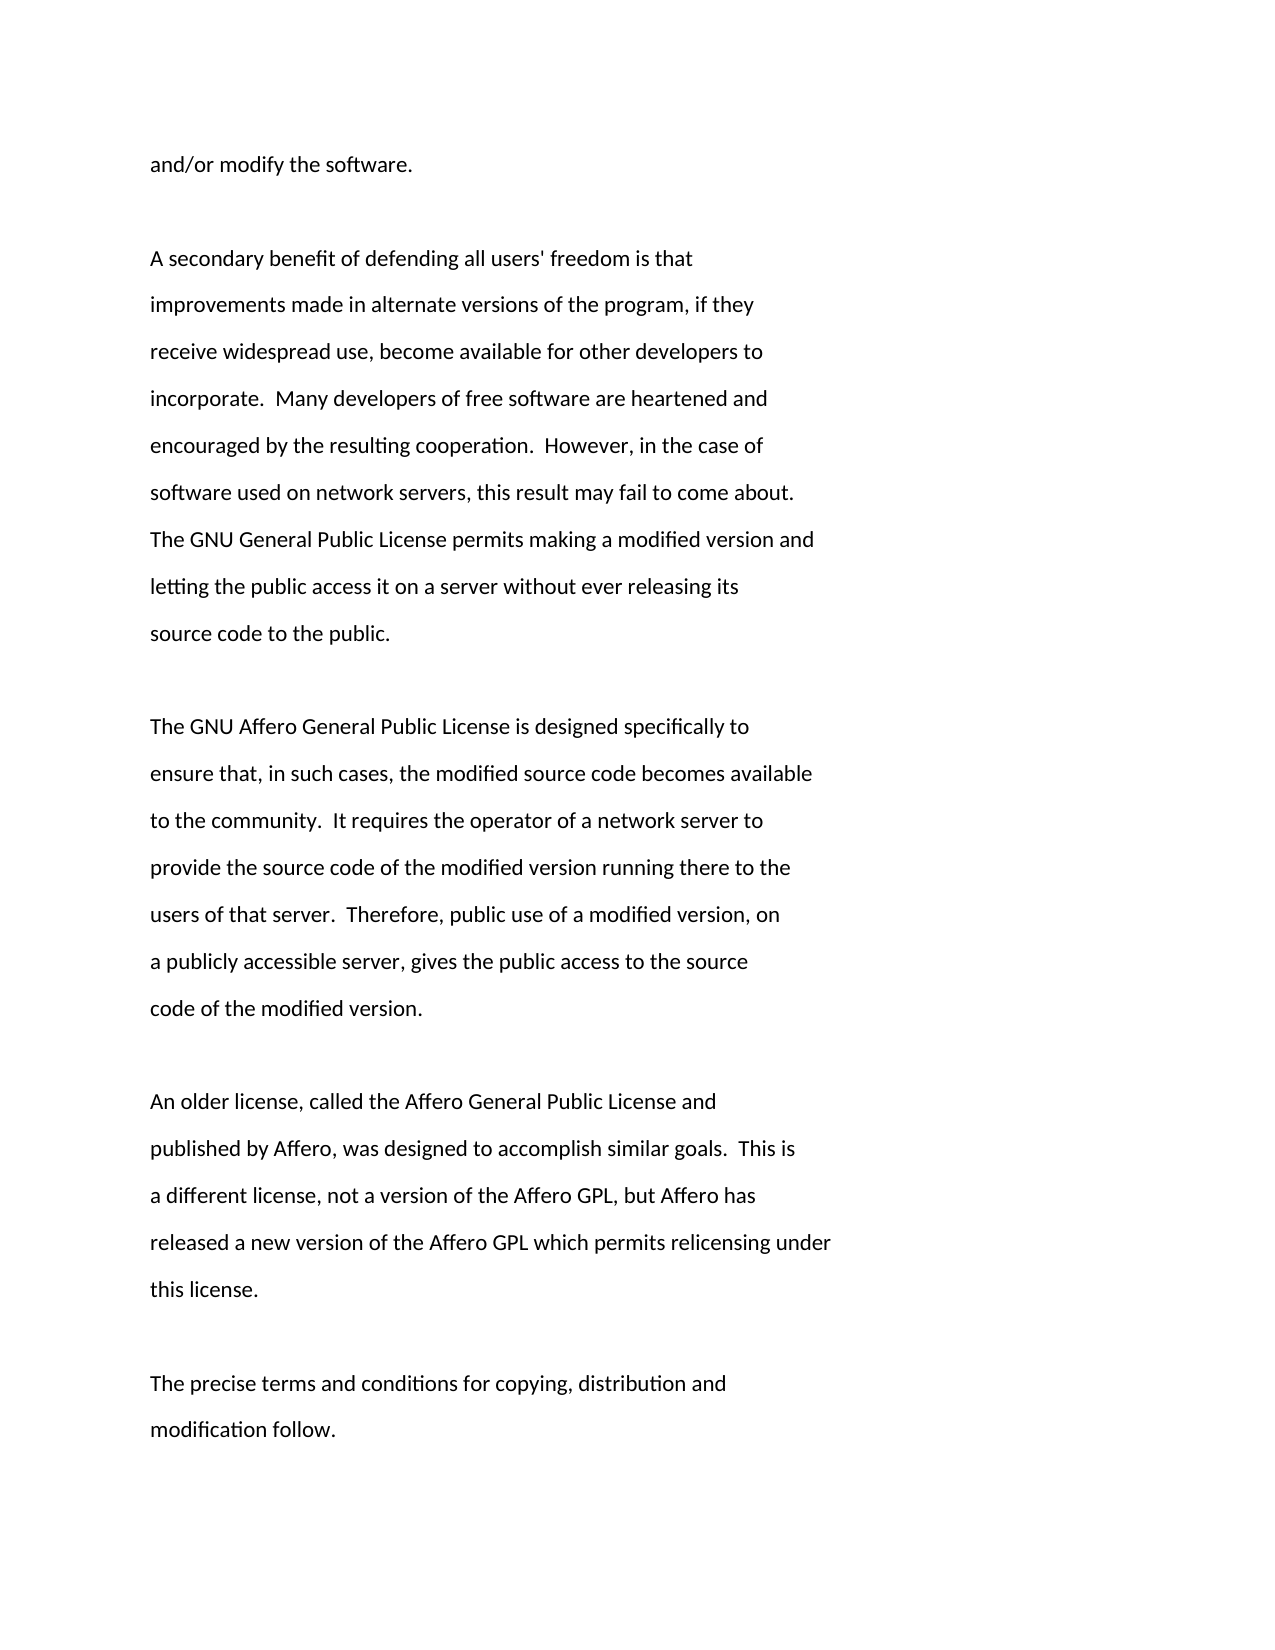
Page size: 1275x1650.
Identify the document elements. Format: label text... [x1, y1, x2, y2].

text incorporate. Many developers of free software are heartened and [150, 384, 1125, 412]
text A secondary benefit of defending all users' freedom is that [150, 244, 1125, 272]
text software used on network servers, this result may fail to come about. [150, 478, 1125, 506]
text receive widespread use, become available for other developers to [150, 337, 1125, 366]
text source code to the public. [150, 619, 1125, 647]
text published by Affero, was designed to accomplish similar goals. This is [150, 1134, 1125, 1162]
text ensure that, in such cases, the modified source code becomes available [150, 759, 1125, 787]
text improvements made in alternate versions of the program, if they [150, 291, 1125, 319]
text modification follow. [150, 1416, 1125, 1444]
text to the community. It requires the operator of a network server to [150, 806, 1125, 834]
text letting the public access it on a server without ever releasing its [150, 572, 1125, 600]
text encouraged by the resulting cooperation. However, in the case of [150, 431, 1125, 459]
text The GNU Affero General Public License is designed specifically to [150, 712, 1125, 741]
text The GNU General Public License permits making a modified version and [150, 525, 1125, 553]
text An older license, called the Affero General Public License and [150, 1087, 1125, 1116]
text provide the source code of the modified version running there to the [150, 853, 1125, 881]
text users of that server. Therefore, public use of a modified version, on [150, 900, 1125, 928]
text released a new version of the Affero GPL which permits relicensing under [150, 1228, 1125, 1256]
text and/or modify the software. [150, 150, 1125, 178]
text a different license, not a version of the Affero GPL, but Affero has [150, 1181, 1125, 1209]
text this license. [150, 1275, 1125, 1303]
text code of the modified version. [150, 994, 1125, 1022]
text a publicly accessible server, gives the public access to the source [150, 947, 1125, 975]
text The precise terms and conditions for copying, distribution and [150, 1369, 1125, 1397]
